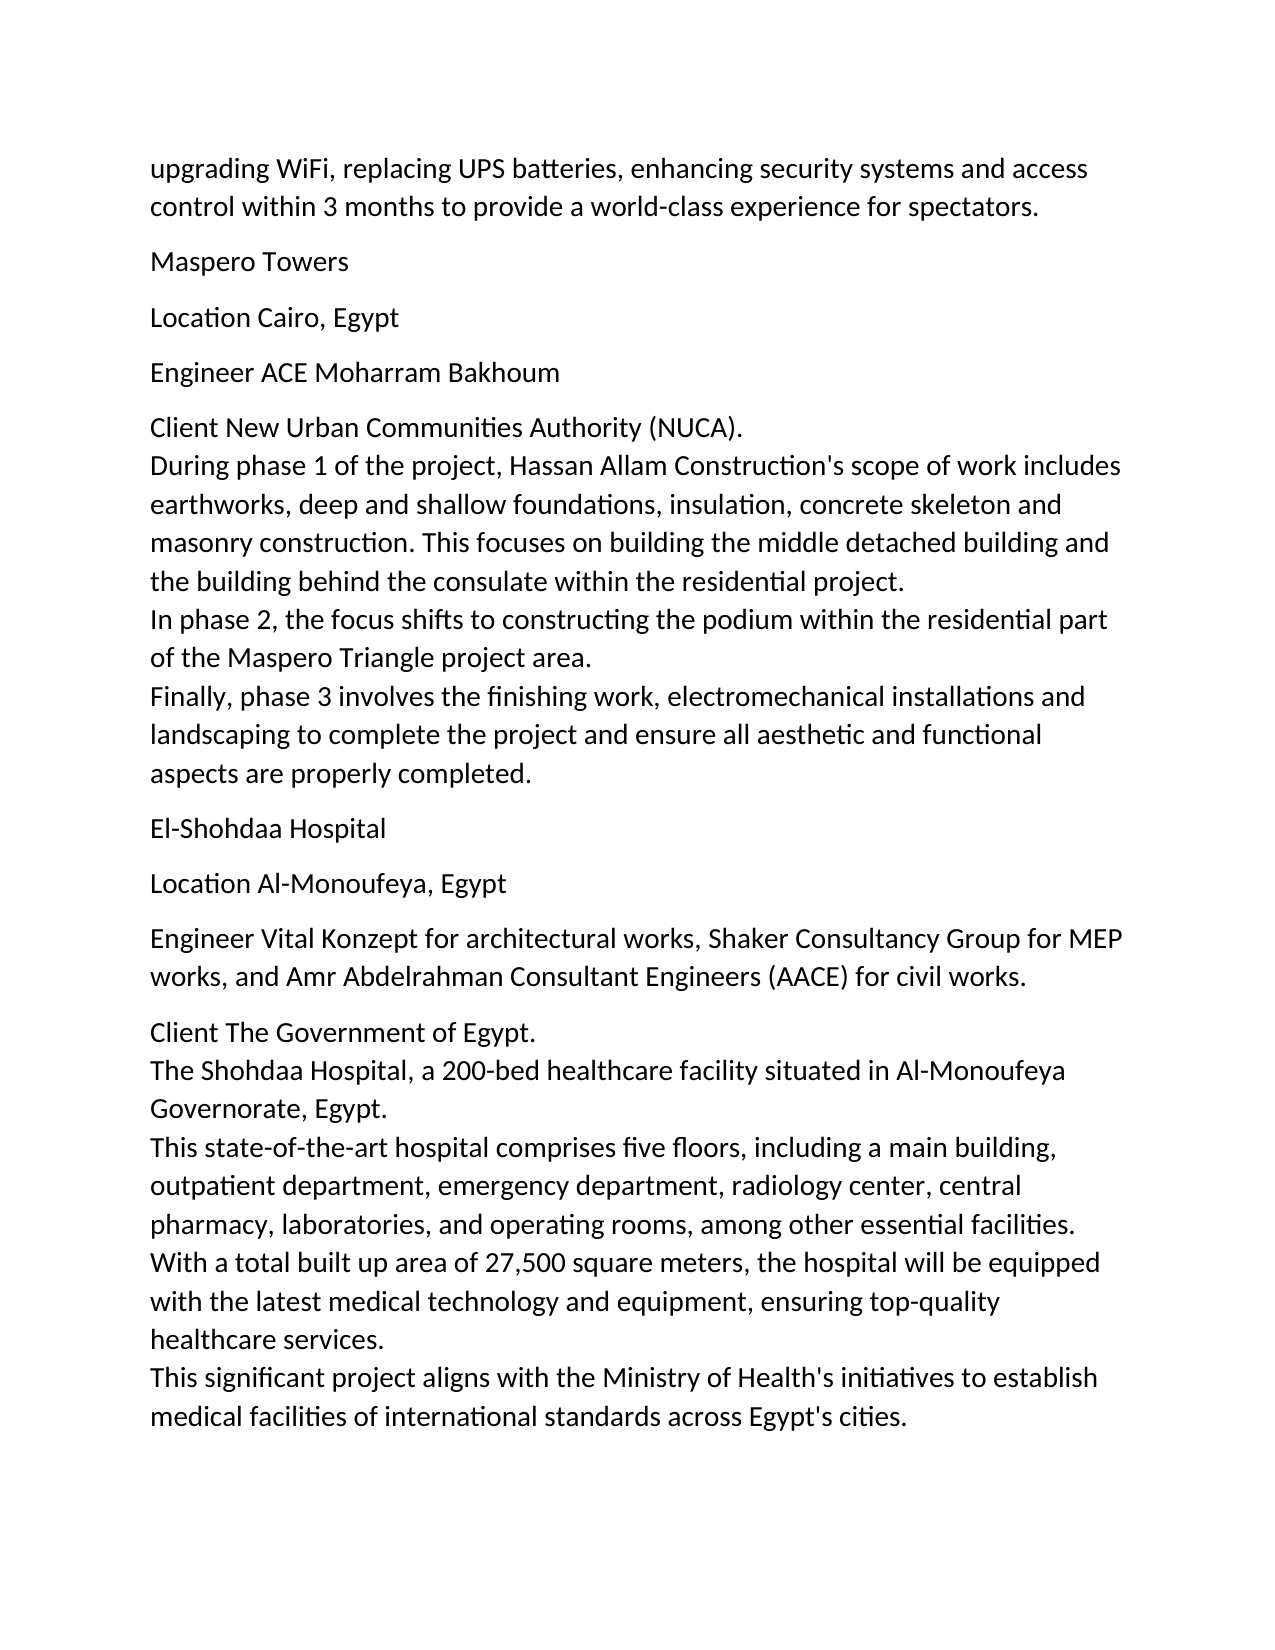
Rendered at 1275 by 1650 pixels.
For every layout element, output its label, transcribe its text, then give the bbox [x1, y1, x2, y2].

text Location Cairo, Egypt [150, 299, 1125, 334]
text El-Shohdaa Hospital [150, 810, 1125, 846]
text Location Al-Monoufeya, Egypt [150, 865, 1125, 901]
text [150, 1014, 1125, 1434]
text Client New Urban Communities Authority (NUCA). During phase 1 of the project, Hassan Allam Construction's scope of work includes earthworks, deep and shallow foundations, insulation, concrete skeleton and masonry construction. This focuses on building the middle detached building and the building behind the consulate within the residential project. In phase 2, the focus shifts to constructing the podium within the residential part of the Maspero Triangle project area. Finally, phase 3 involves the finishing work, electromechanical installations and landscaping to complete the project and ensure all aesthetic and functional aspects are properly completed. [150, 409, 1125, 790]
text Engineer ACE Moharram Bakhoum [150, 354, 1125, 389]
text Maspero Towers [150, 243, 1125, 279]
text Engineer Vital Konzept for architectural works, Shaker Consultancy Group for MEP works, and Amr Abdelrahman Consultant Engineers (AACE) for civil works. [150, 920, 1125, 994]
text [150, 150, 1125, 224]
